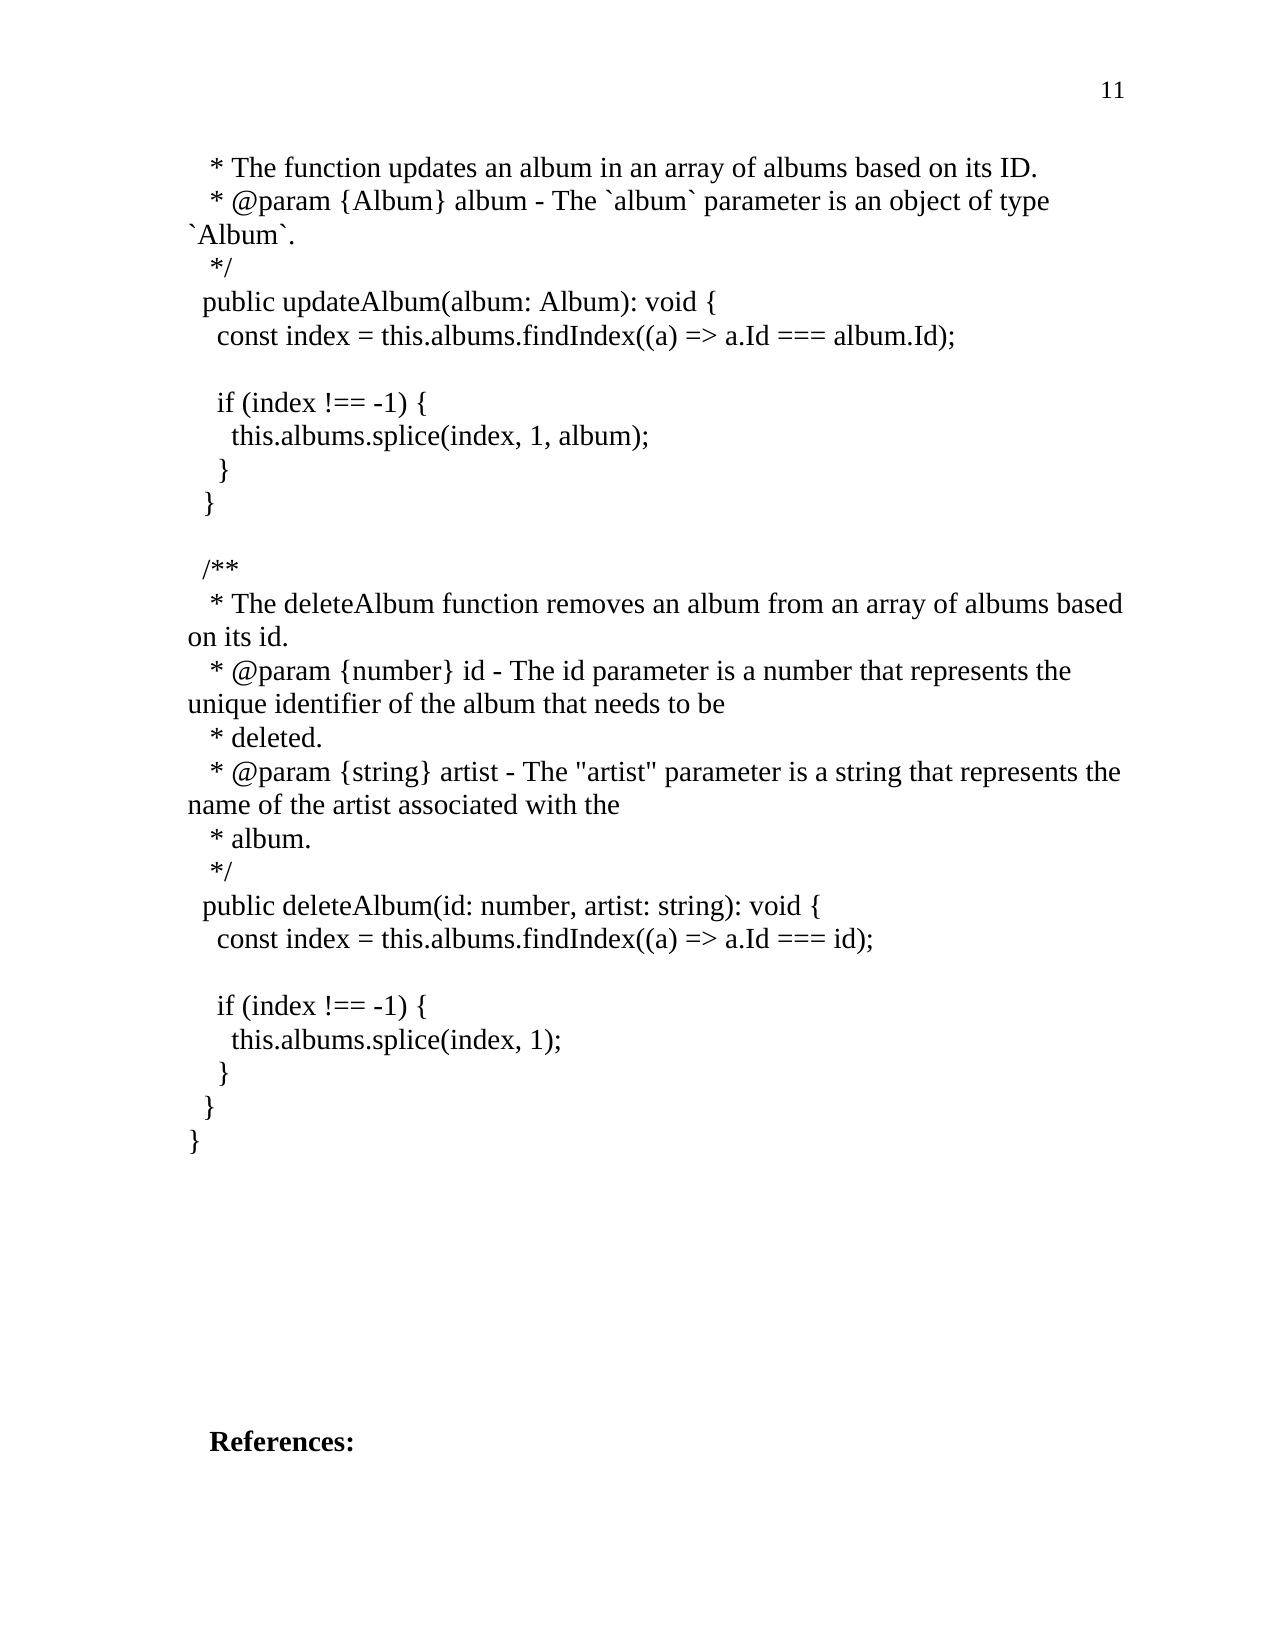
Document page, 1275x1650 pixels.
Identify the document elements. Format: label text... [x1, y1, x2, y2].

text } [187, 1123, 1125, 1156]
text * deleted. [187, 720, 1125, 754]
text */ [187, 251, 1125, 284]
text if (index !== -1) { [187, 988, 1125, 1022]
text this.albums.splice(index, 1, album); [187, 418, 1125, 452]
text * The deleteAlbum function removes an album from an array of albums based on its id. [187, 586, 1125, 653]
text * @param {number} id - The id parameter is a number that represents the unique identifier of the album that needs to be [187, 653, 1125, 720]
text public deleteAlbum(id: number, artist: string): void { [187, 888, 1125, 921]
text * @param {Album} album - The `album` parameter is an object of type `Album`. [187, 183, 1125, 251]
text if (index !== -1) { [187, 385, 1125, 418]
text * album. [187, 821, 1125, 854]
text * The function updates an album in an array of albums based on its ID. [187, 150, 1125, 183]
text } [187, 452, 1125, 485]
text const index = this.albums.findIndex((a) => a.Id === album.Id); [187, 318, 1125, 351]
text } [187, 1056, 1125, 1089]
text * @param {string} artist - The "artist" parameter is a string that represents the name of the artist associated with the [187, 754, 1125, 821]
text this.albums.splice(index, 1); [187, 1022, 1125, 1056]
text public updateAlbum(album: Album): void { [187, 284, 1125, 318]
text } [187, 1089, 1125, 1123]
text */ [187, 854, 1125, 888]
text } [187, 485, 1125, 519]
text /** [187, 552, 1125, 586]
text const index = this.albums.findIndex((a) => a.Id === id); [187, 921, 1125, 955]
text References: [150, 1424, 1125, 1458]
